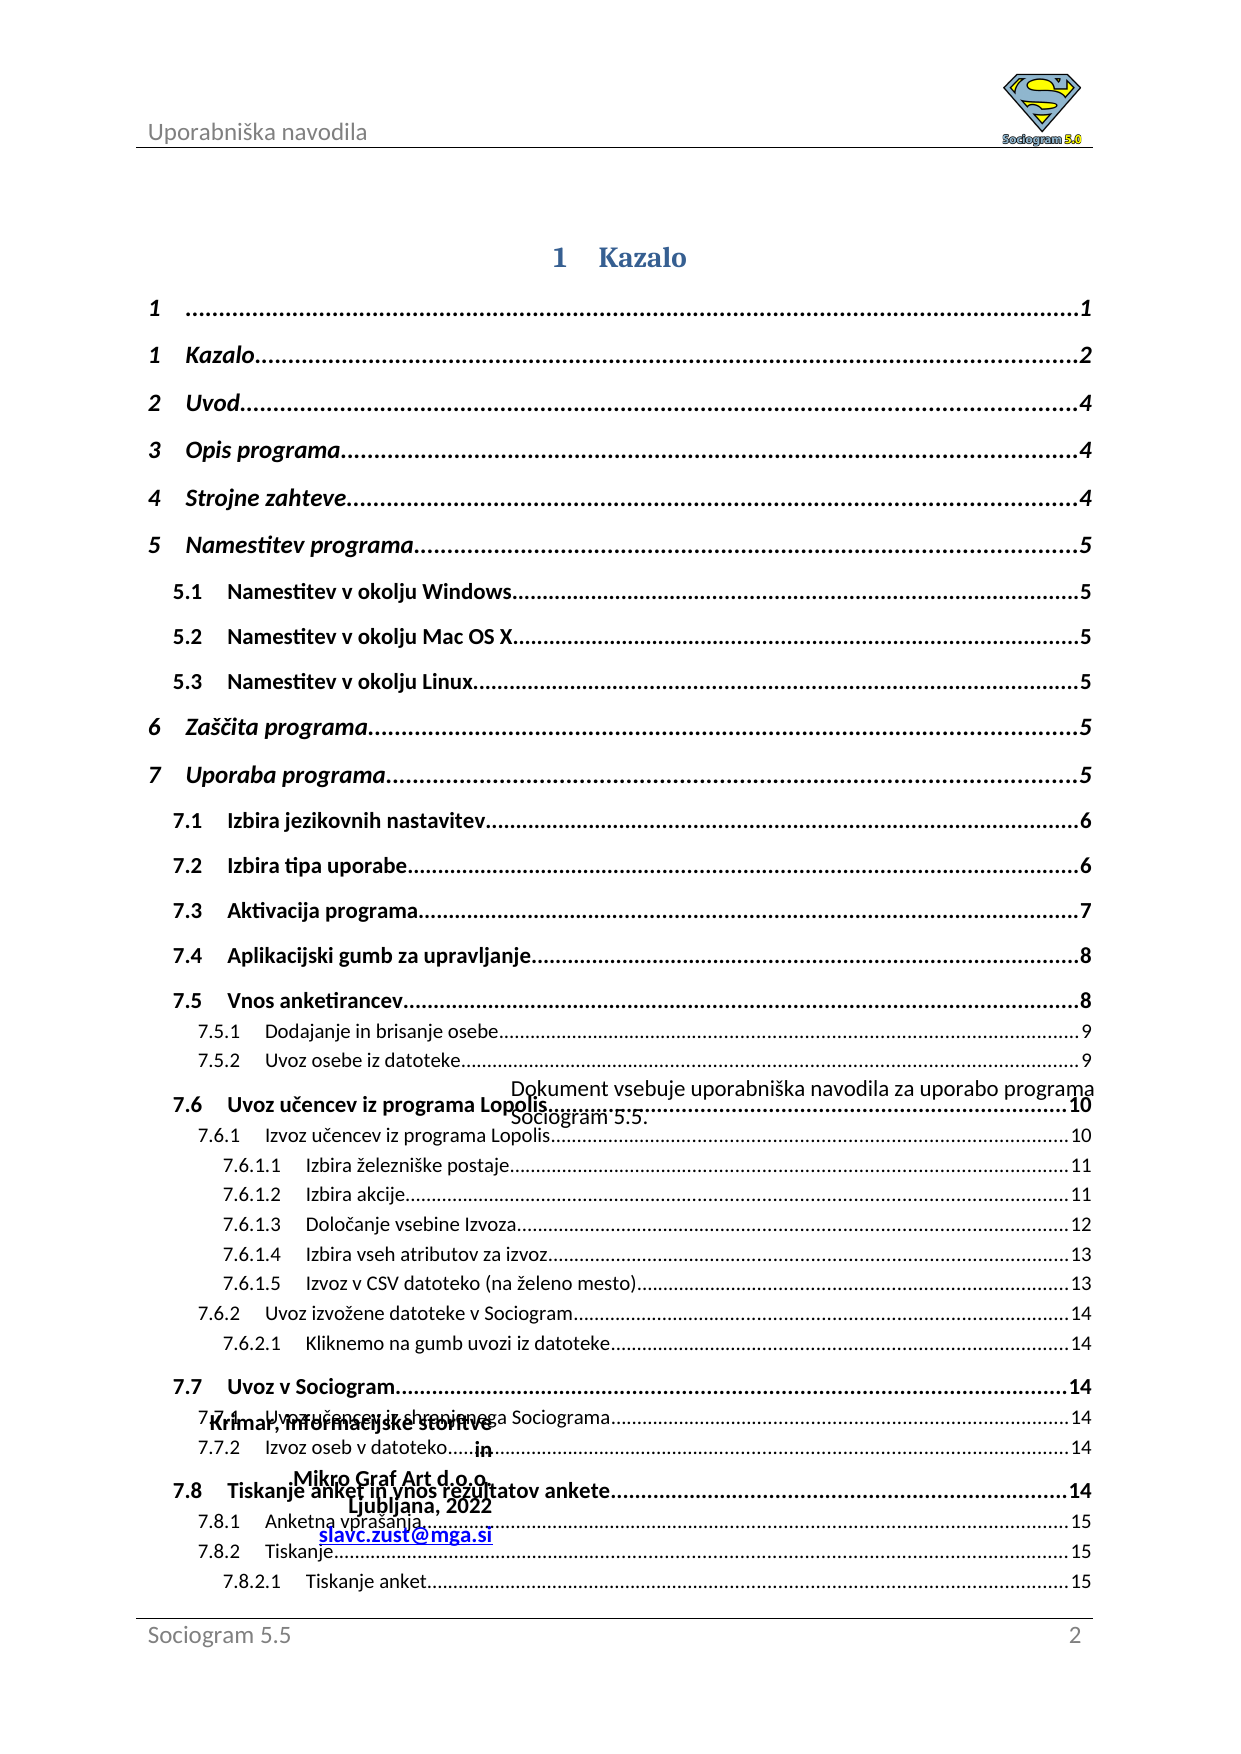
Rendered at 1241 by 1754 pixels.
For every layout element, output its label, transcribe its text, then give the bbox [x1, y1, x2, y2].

text 7.8.2 Tiskanje 15 [198, 1538, 1093, 1564]
text 7.3 Aktivacija programa 7 [173, 896, 1093, 924]
text 7.7.1 Uvoz učencev iz shranjenega Sociograma 14 [198, 1404, 1093, 1430]
text 5 Namestitev programa 5 [148, 530, 1093, 560]
text 7.6.1.3 Določanje vsebine Izvoza 12 [223, 1211, 1093, 1237]
text 7.8.1 Anketna vprašanja 15 [198, 1509, 1093, 1534]
subtitle Kazalo [148, 241, 1093, 275]
text 6 Zaščita programa 5 [148, 712, 1093, 742]
text 7.5 Vnos anketirancev 8 [173, 986, 1093, 1014]
text 7.2 Izbira tipa uporabe 6 [173, 851, 1093, 879]
text 7.6.1.1 Izbira železniške postaje 11 [223, 1152, 1093, 1177]
text 7.4 Aplikacijski gumb za upravljanje 8 [173, 941, 1093, 969]
text 7.5.1 Dodajanje in brisanje osebe 9 [198, 1018, 1093, 1043]
text 7.8 Tiskanje anket in vnos rezultatov ankete 14 [173, 1476, 488, 1504]
text 7.5.2 Uvoz osebe iz datoteke 9 [198, 1048, 1093, 1073]
text 7.1 Izbira jezikovnih nastavitev 6 [173, 807, 1093, 834]
text 7.6.1.4 Izbira vseh atributov za izvoz 13 [223, 1241, 1093, 1266]
text 7.6.2.1 Kliknemo na gumb uvozi iz datoteke 14 [223, 1330, 1093, 1355]
text 2 Uvod 4 [148, 387, 1093, 418]
text 7.8 Tiskanje anket in vnos rezultatov ankete 14 [483, 1476, 1093, 1504]
text 7.7.2 Izvoz oseb v datoteko 14 [198, 1434, 1093, 1459]
text 5.1 Namestitev v okolju Windows 5 [173, 577, 1093, 605]
text 7.6.1 Izvoz učencev iz programa Lopolis 10 [198, 1122, 1093, 1148]
text 7.6 Uvoz učencev iz programa Lopolis 10 [173, 1090, 1093, 1118]
text 7.6.2 Uvoz izvožene datoteke v Sociogram 14 [198, 1300, 1093, 1326]
text 5.3 Namestitev v okolju Linux 5 [173, 667, 1093, 695]
text 3 Opis programa 4 [148, 435, 1093, 465]
text 7.6.1.2 Izbira akcije 11 [223, 1182, 1093, 1207]
text 1 Kazalo 2 [148, 340, 1093, 370]
picture [1002, 73, 1082, 147]
text 1 1 [148, 292, 1093, 323]
text 7.7 Uvoz v Sociogram 14 [173, 1372, 1093, 1400]
text 5.2 Namestitev v okolju Mac OS X 5 [173, 622, 1093, 650]
text 7.8.2.1 Tiskanje anket 15 [223, 1568, 1093, 1593]
text 7.6.1.5 Izvoz v CSV datoteko (na želeno mesto) 13 [223, 1271, 1093, 1296]
text 4 Strojne zahteve 4 [148, 482, 1093, 513]
text 7 Uporaba programa 5 [148, 759, 1093, 789]
